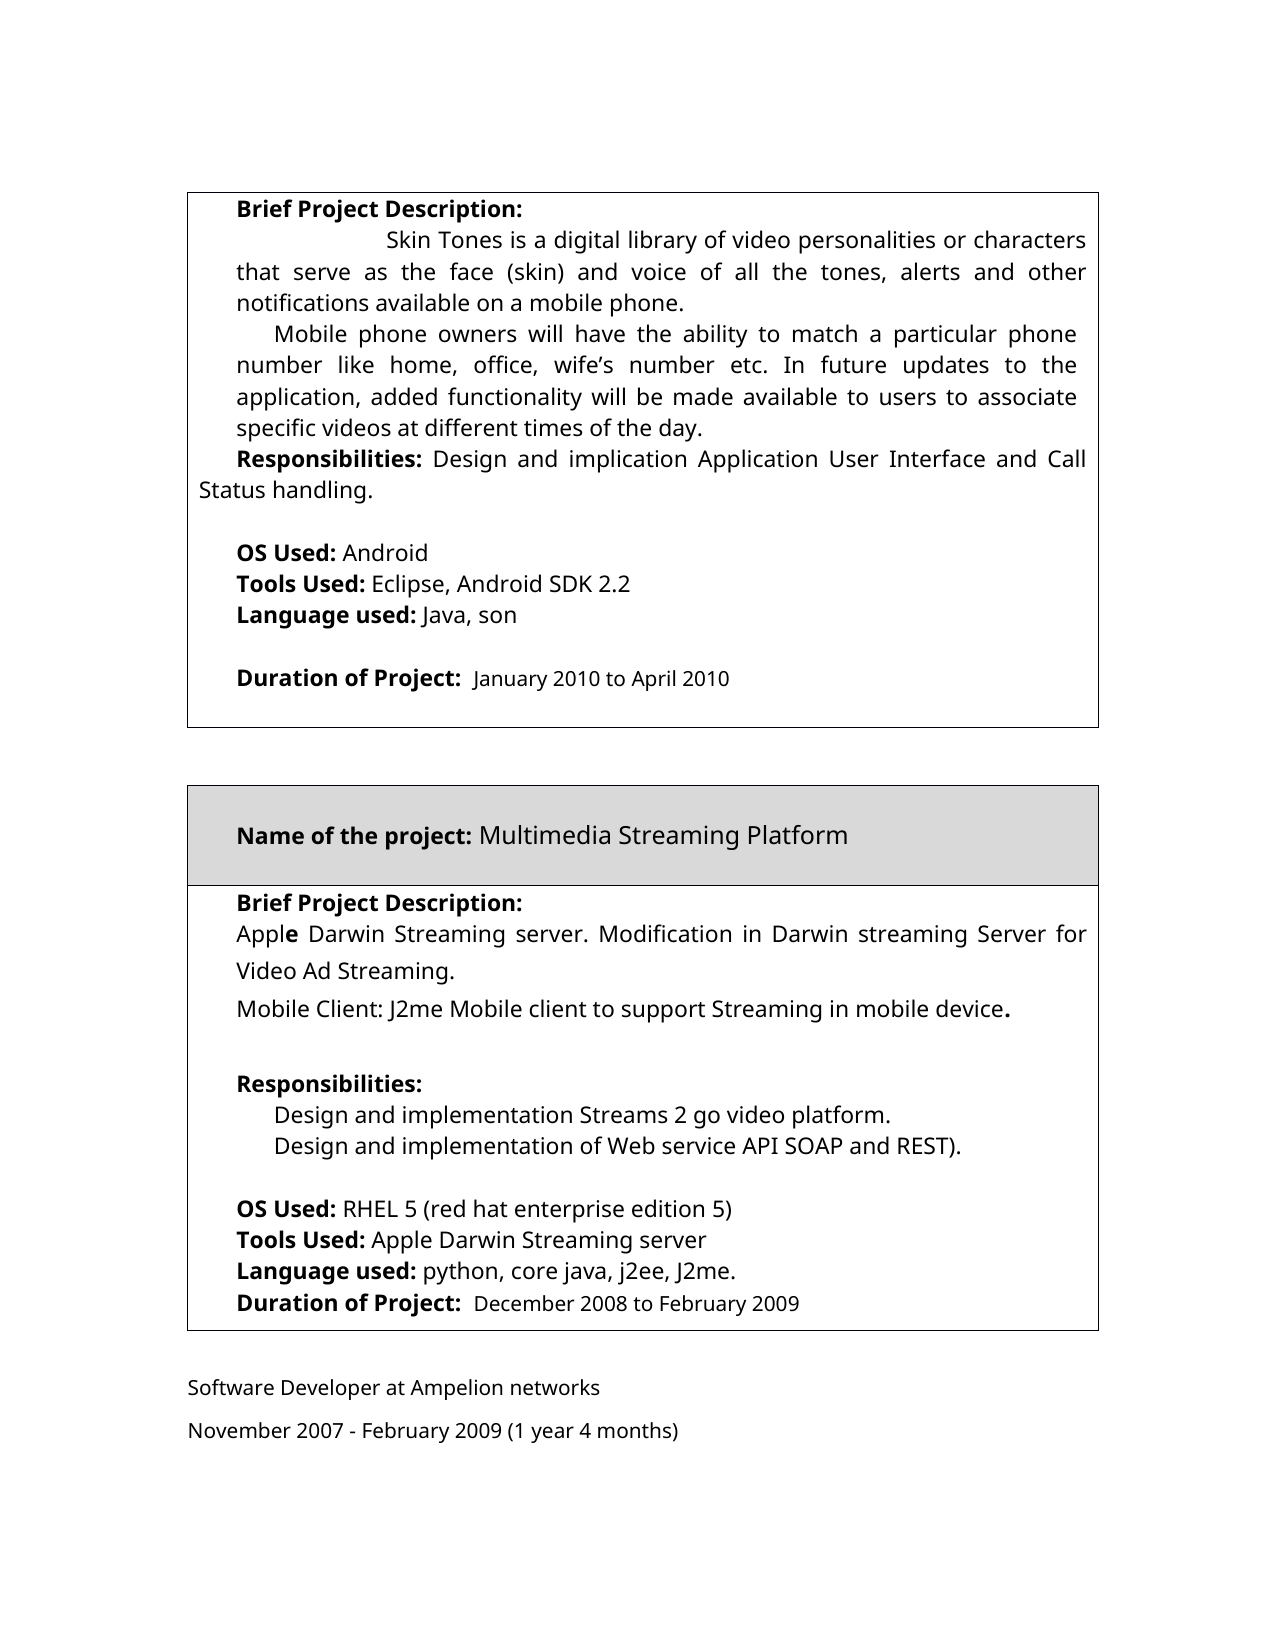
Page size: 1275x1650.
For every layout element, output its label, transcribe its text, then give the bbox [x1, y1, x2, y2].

text Software Developer at Ampelion networks [187, 1373, 1087, 1402]
table_header Name of the project: Multimedia Streaming Platform [188, 786, 1098, 885]
table_cell Brief Project Description: Skin Tones is a digital library of video personalities or characters that serve as the face (skin) and voice of all the tones, alerts and other notifications available on a mobile phone. Mobile phone owners will have the ability to match a particular phone number like home, office, wife’s number etc. In future updates to the application, added functionality will be made available to users to associate specific videos at different times of the day. Responsibilities: Design and implication Application User Interface and Call Status handling. OS Used: Android Tools Used: Eclipse, Android SDK 2.2 Language used: Java, son Duration of Project: January 2010 to April 2010 [188, 193, 1098, 727]
text November 2007 - February 2009 (1 year 4 months) [187, 1416, 1087, 1444]
table_cell Brief Project Description: Apple Darwin Streaming server. Modification in Darwin streaming Server for Video Ad Streaming. Mobile Client: J2me Mobile client to support Streaming in mobile device. Responsibilities: Design and implementation Streams 2 go video platform. Design and implementation of Web service API SOAP and REST). OS Used: RHEL 5 (red hat enterprise edition 5) Tools Used: Apple Darwin Streaming server Language used: python, core java, j2ee, J2me. Duration of Project: December 2008 to February 2009 [188, 886, 1098, 1330]
